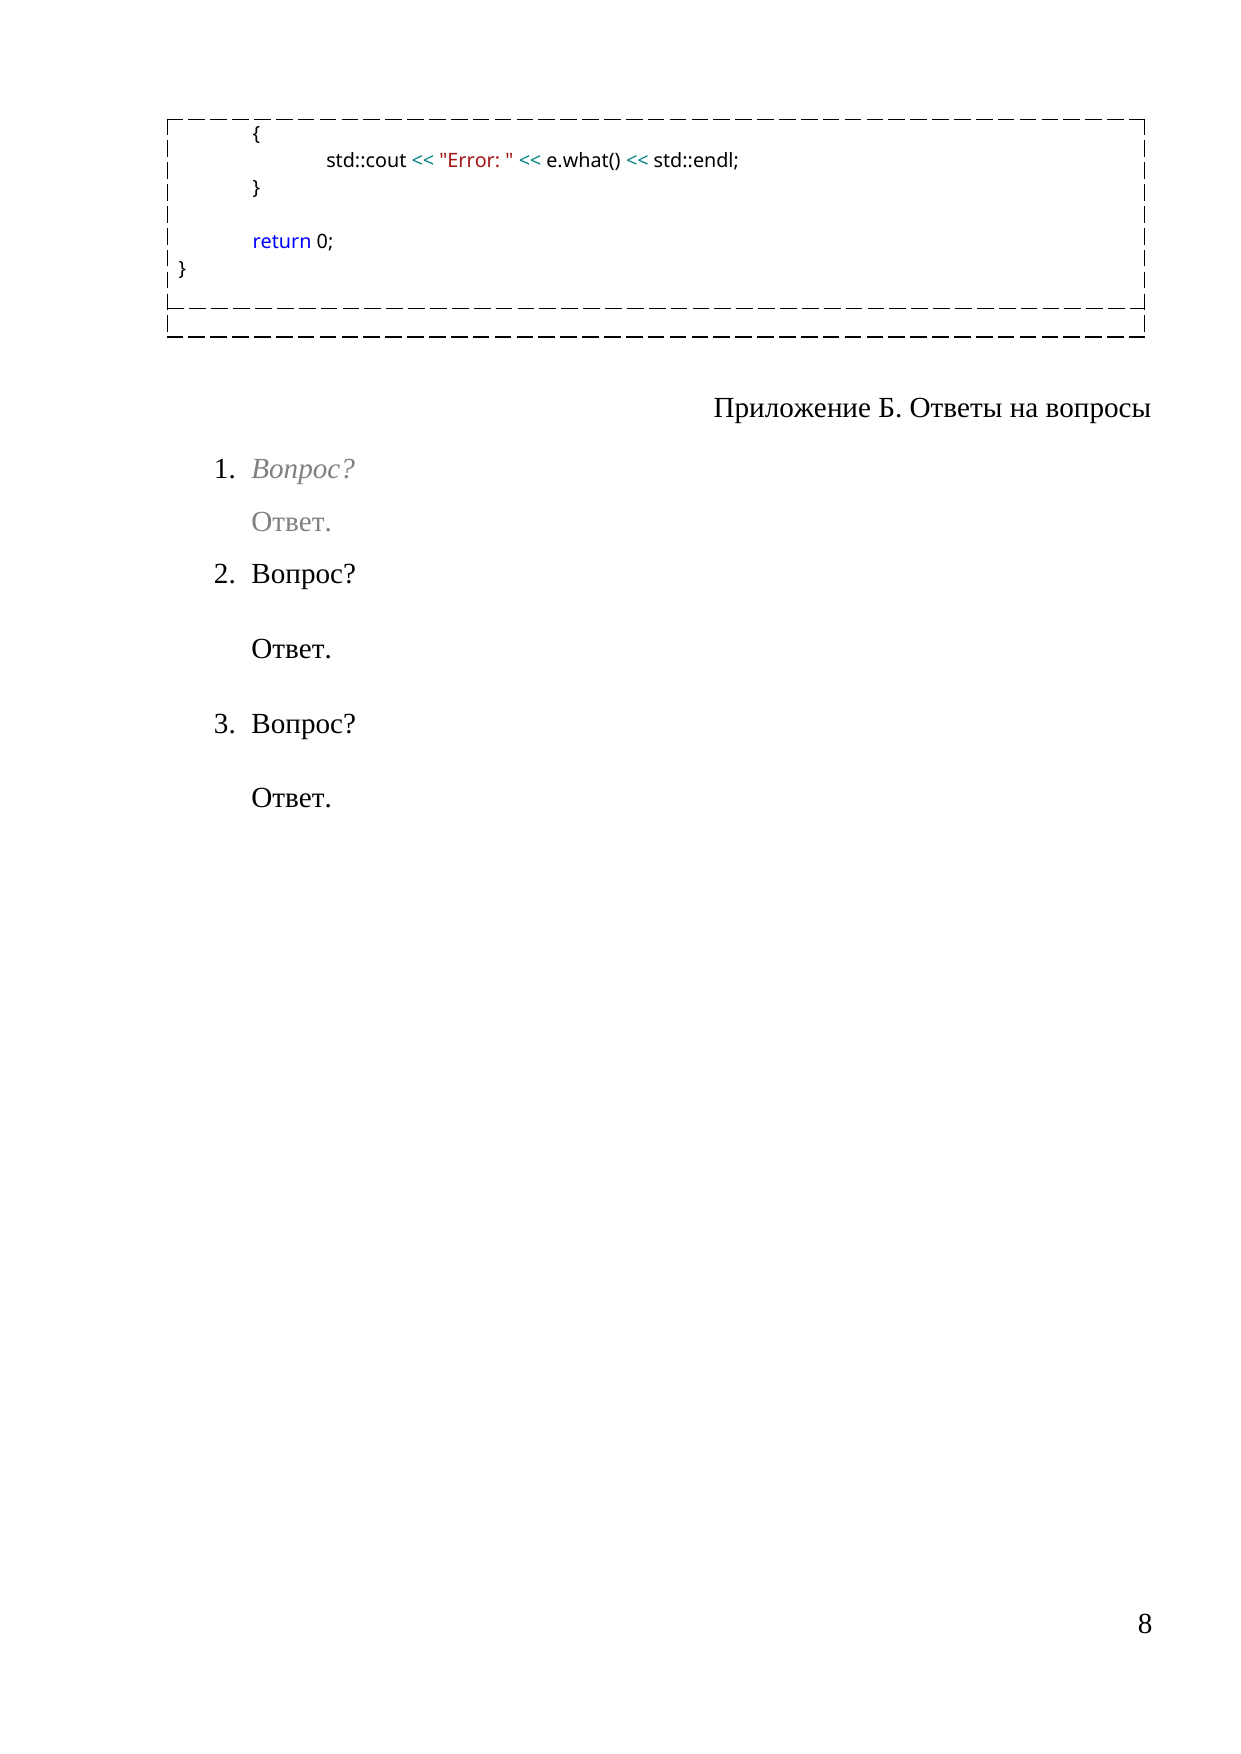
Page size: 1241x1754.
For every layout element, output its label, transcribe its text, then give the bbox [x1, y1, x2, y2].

table_cell [167, 308, 1144, 336]
subtitle Приложение Б. Ответы на вопросы [177, 390, 1151, 424]
